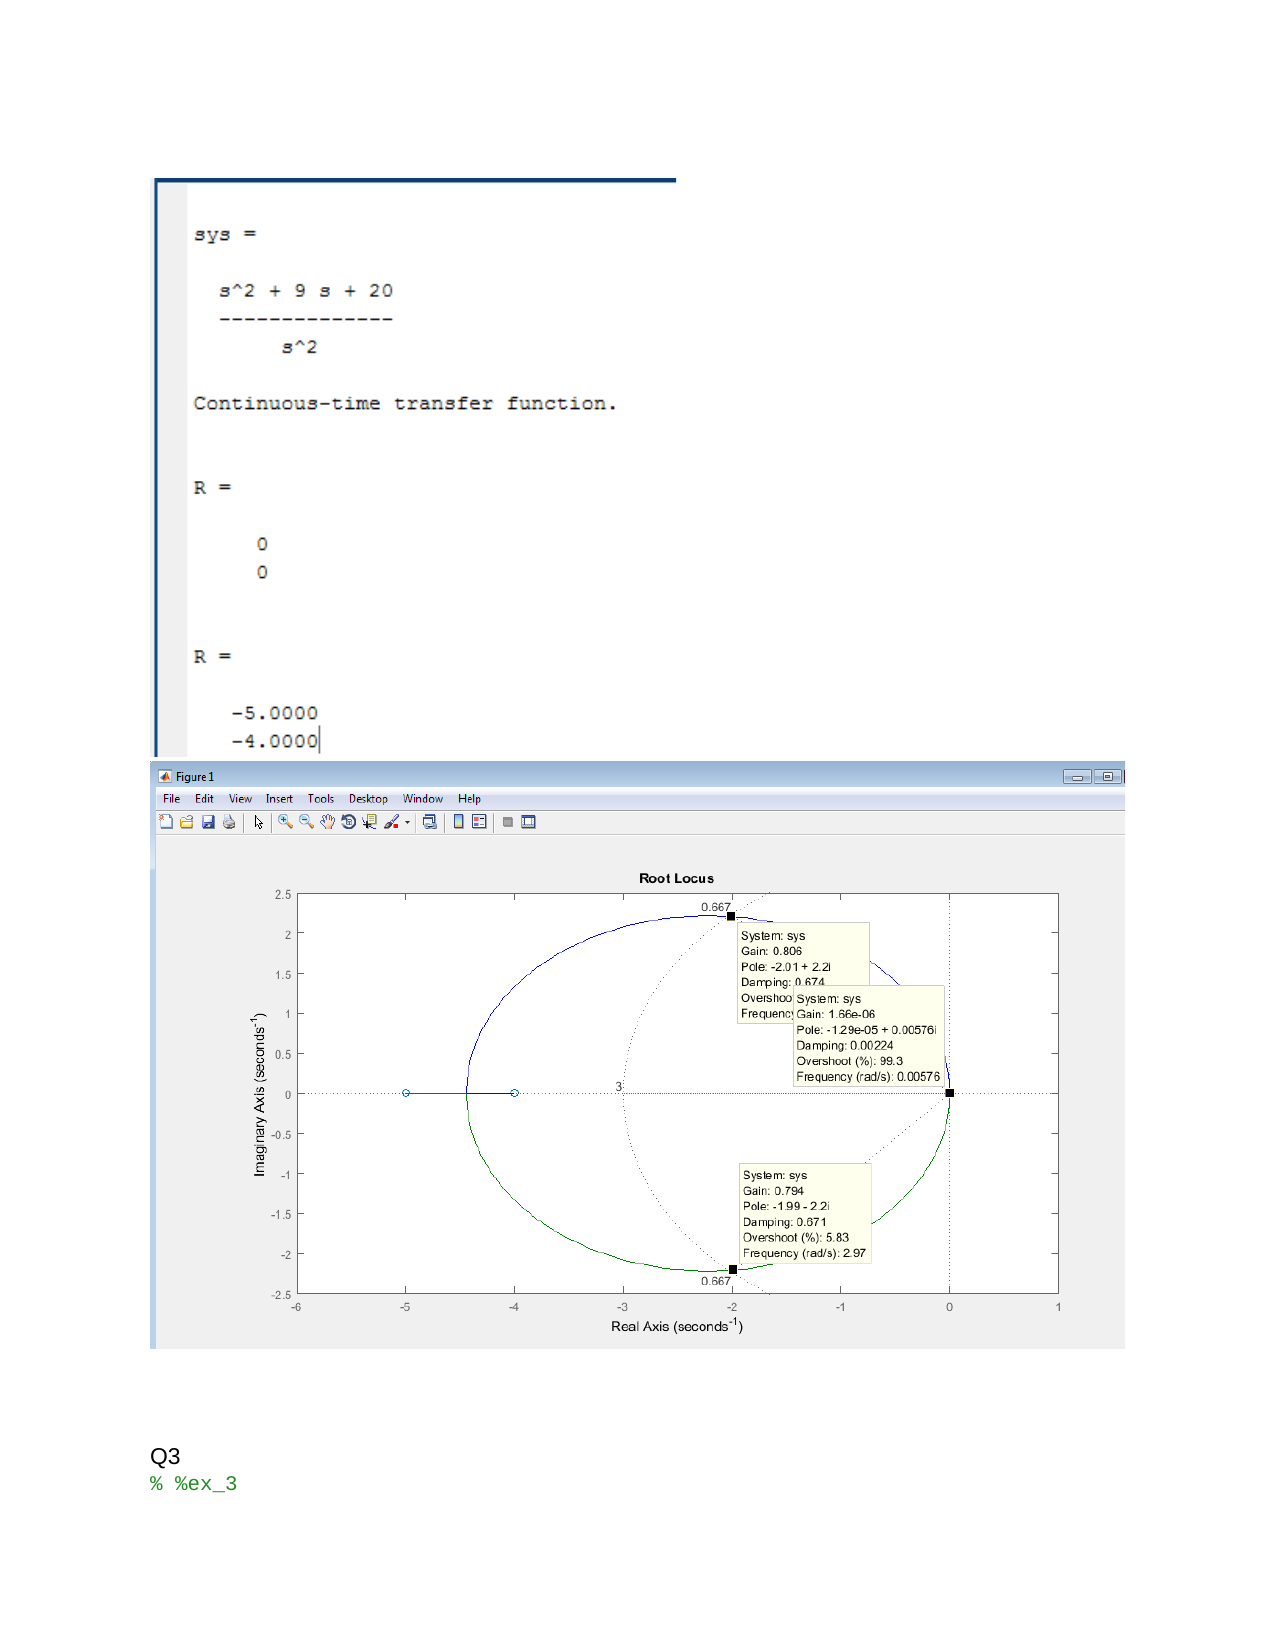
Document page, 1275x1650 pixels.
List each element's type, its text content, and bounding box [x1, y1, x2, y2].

picture [150, 178, 677, 757]
text Q3 [150, 1443, 1125, 1469]
text % %ex_3 [150, 1473, 1125, 1497]
picture [150, 761, 1125, 1349]
